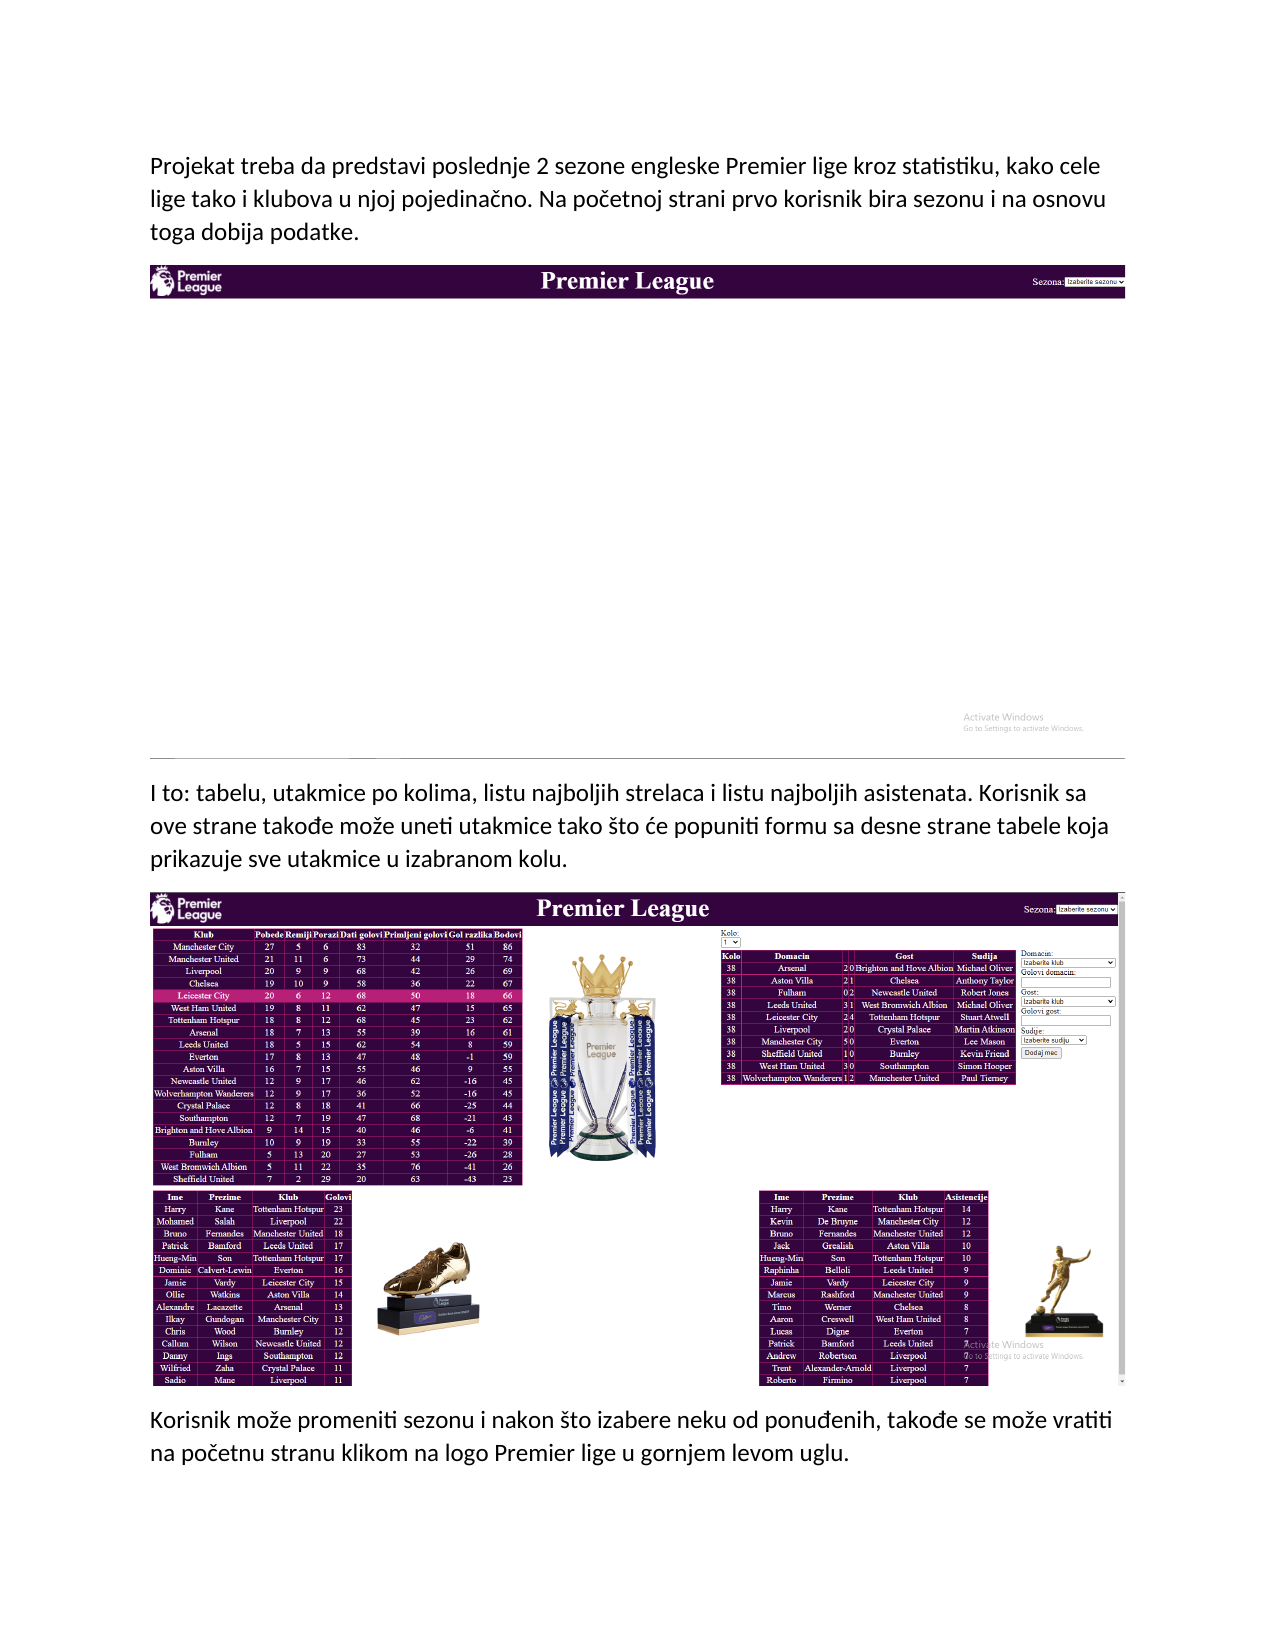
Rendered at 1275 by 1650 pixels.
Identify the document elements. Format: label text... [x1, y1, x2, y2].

text I to: tabelu, utakmice po kolima, listu najboljih strelaca i listu najboljih asistenata. Korisnik sa ove strane takođe može uneti utakmice tako što će popuniti formu sa desne strane tabele koja prikazuje sve utakmice u izabranom kolu. [150, 777, 1125, 873]
text Korisnik može promeniti sezonu i nakon što izabere neku od ponuđenih, takođe se može vratiti na početnu stranu klikom na logo Premier lige u gornjem levom uglu. [150, 1404, 1125, 1468]
text Projekat treba da predstavi poslednje 2 sezone engleske Premier lige kroz statistiku, kako cele lige tako i klubova u njoj pojedinačno. Na početnoj strani prvo korisnik bira sezonu i na osnovu toga dobija podatke. [150, 150, 1125, 246]
picture [150, 892, 1125, 1386]
picture [150, 265, 1125, 759]
